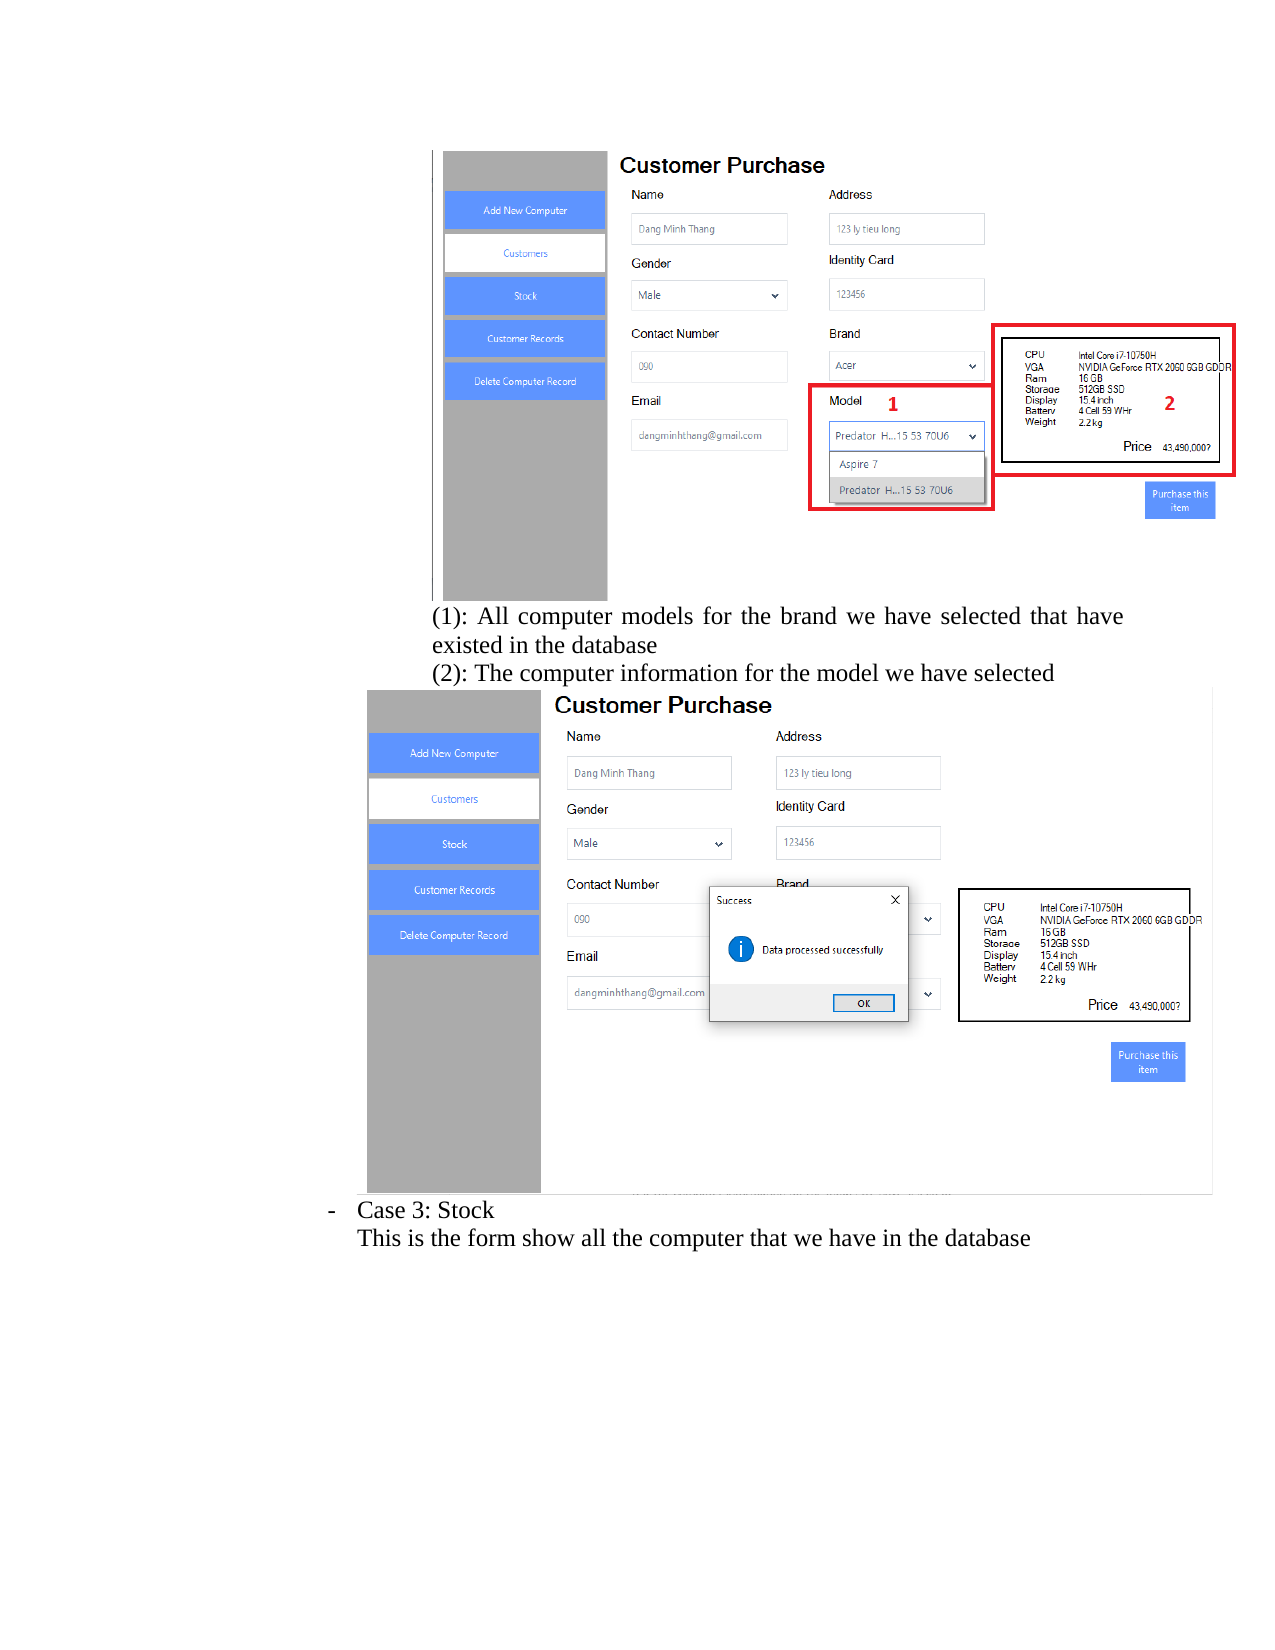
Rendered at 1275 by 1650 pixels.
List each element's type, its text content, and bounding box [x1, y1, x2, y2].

list (1): All computer models for the brand we have selected that have existed in the database [432, 601, 1125, 658]
list This is the form show all the computer that we have in the database [357, 1223, 1125, 1252]
list Case 3: Stock [327, 1195, 1125, 1223]
picture [431, 150, 1239, 601]
picture [356, 687, 1213, 1195]
list (2): The computer information for the model we have selected [432, 658, 1125, 687]
